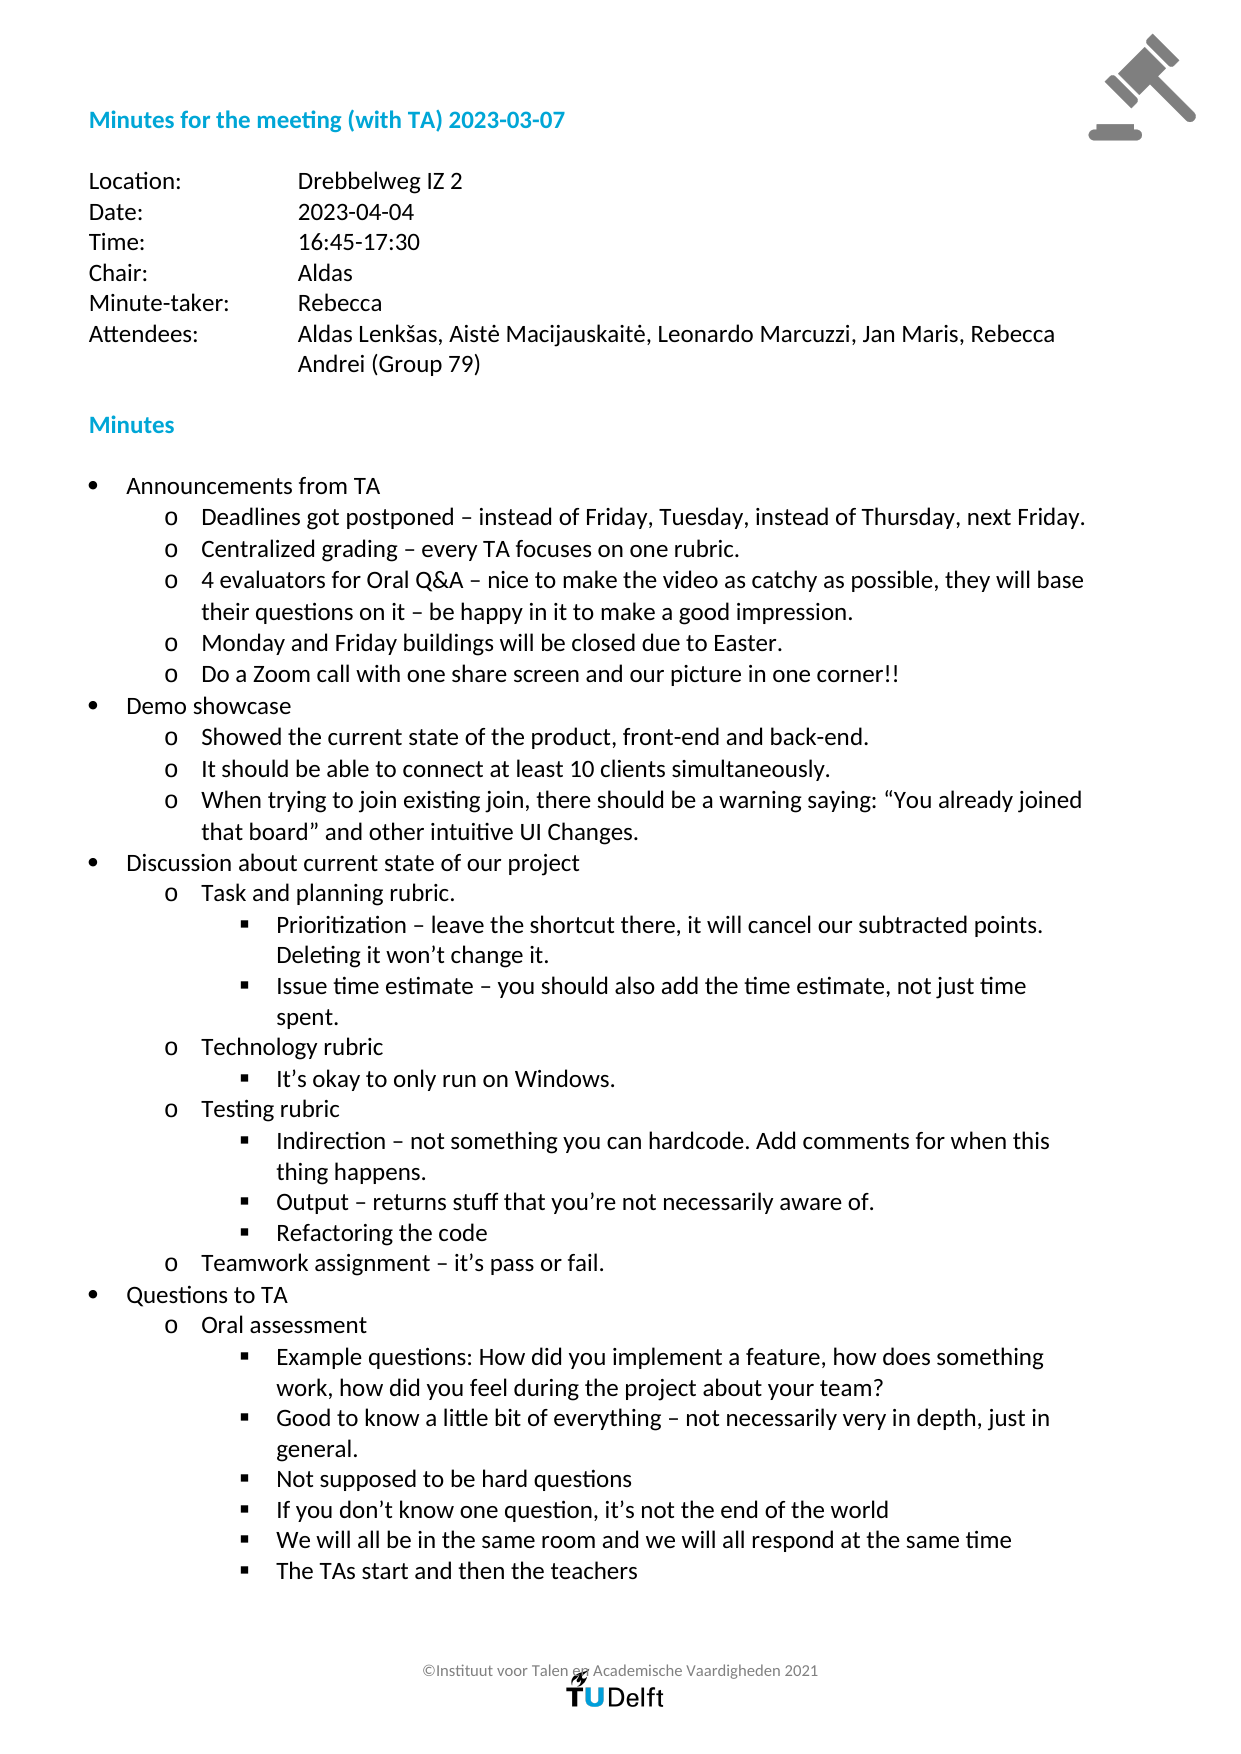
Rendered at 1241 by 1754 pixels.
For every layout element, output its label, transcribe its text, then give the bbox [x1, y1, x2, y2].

list We will all be in the same room and we will all respond at the same time [238, 1524, 1093, 1555]
list 4 evaluators for Oral Q&A – nice to make the video as catchy as possible, they will base their questions on it – be happy in it to make a good impression. [163, 564, 1093, 627]
text Date: 2023-04-04 [88, 196, 1093, 226]
list Showed the current state of the product, front-end and back-end. [163, 721, 1093, 753]
list Indirection – not something you can hardcode. Add comments for when this thing happens. [238, 1125, 1093, 1186]
list Discussion about current state of our project [88, 847, 1093, 877]
list When trying to join existing join, there should be a warning saying: “You already joined that board” and other intuitive UI Changes. [163, 784, 1093, 847]
list The TAs start and then the teachers [238, 1555, 1093, 1586]
list Centralized grading – every TA focuses on one rubric. [163, 533, 1093, 564]
list If you don’t know one question, it’s not the end of the world [238, 1494, 1093, 1524]
list Monday and Friday buildings will be closed due to Easter. [163, 627, 1093, 659]
picture [1078, 23, 1206, 151]
list Refactoring the code [238, 1217, 1093, 1247]
text Time: 16:45-17:30 [88, 226, 1093, 257]
list Testing rubric [163, 1093, 1093, 1125]
list Task and planning rubric. [163, 877, 1093, 909]
text Chair: Aldas [88, 257, 1093, 287]
list Example questions: How did you implement a feature, how does something work, how did you feel during the project about your team? [238, 1341, 1093, 1402]
list Issue time estimate – you should also add the time estimate, not just time spent. [238, 970, 1093, 1031]
list It should be able to connect at least 10 clients simultaneously. [163, 753, 1093, 784]
text Location: Drebbelweg IZ 2 [88, 165, 1093, 196]
list Do a Zoom call with one share screen and our picture in one corner!! [163, 659, 1093, 690]
text Minutes [88, 409, 1093, 440]
list Good to know a little bit of everything – not necessarily very in depth, just in general. [238, 1402, 1093, 1463]
text Minutes for the meeting (with TA) 2023-03-07 [88, 104, 1093, 135]
list Oral assessment [163, 1309, 1093, 1341]
text Minute-taker: Rebecca [88, 287, 1093, 318]
list Announcements from TA [88, 471, 1093, 501]
list It’s okay to only run on Windows. [238, 1063, 1093, 1093]
list Teamwork assignment – it’s pass or fail. [163, 1247, 1093, 1279]
list Deadlines got postponed – instead of Friday, Tuesday, instead of Thursday, next Friday. [163, 501, 1093, 533]
list Technology rubric [163, 1031, 1093, 1063]
list Prioritization – leave the shortcut there, it will cancel our subtracted points. Deleting it won’t change it. [238, 909, 1093, 970]
list Not supposed to be hard questions [238, 1463, 1093, 1494]
list Output – returns stuff that you’re not necessarily aware of. [238, 1186, 1093, 1217]
picture [566, 1660, 664, 1707]
list Demo showcase [88, 690, 1093, 721]
text Andrei (Group 79) [88, 348, 1093, 379]
text Attendees: Aldas Lenkšas, Aistė Macijauskaitė, Leonardo Marcuzzi, Jan Maris, Rebecca [88, 318, 1093, 348]
list Questions to TA [88, 1279, 1093, 1309]
